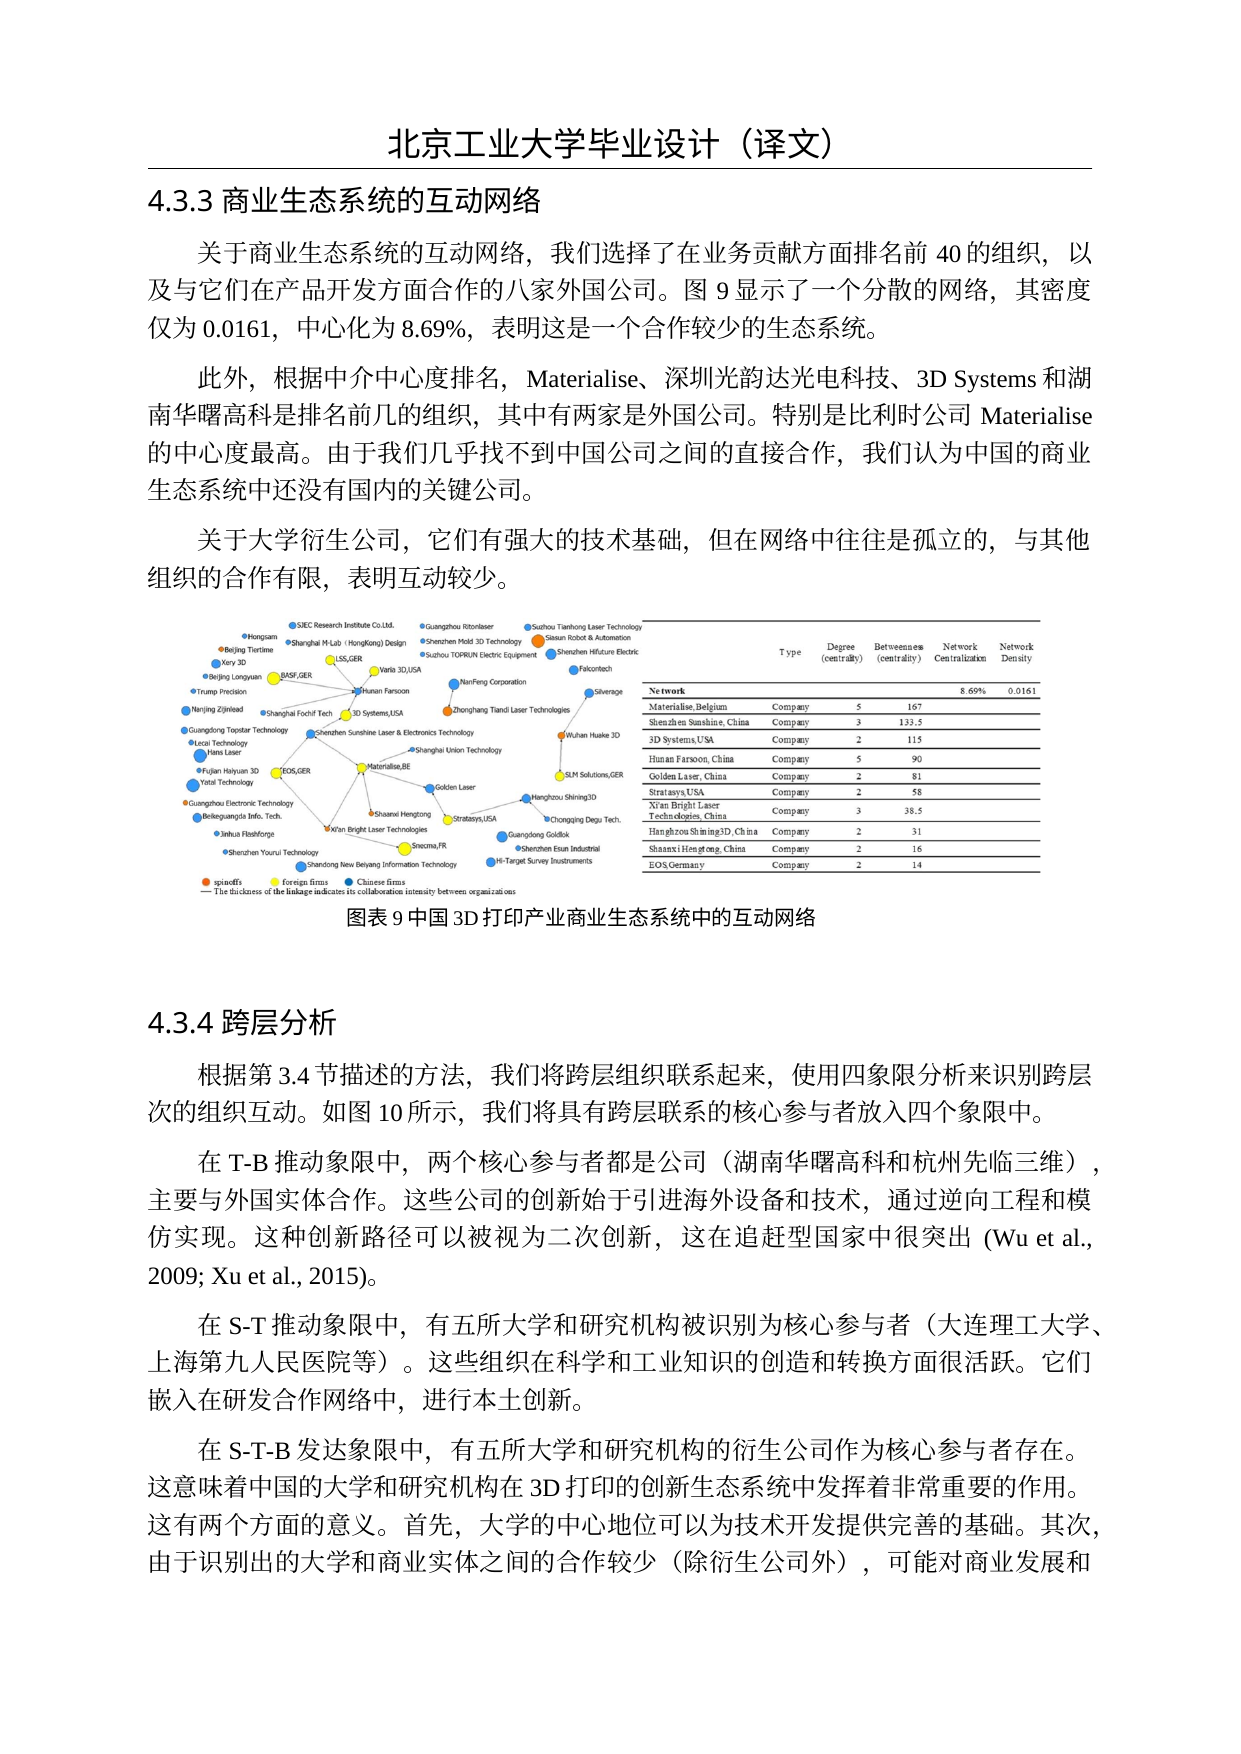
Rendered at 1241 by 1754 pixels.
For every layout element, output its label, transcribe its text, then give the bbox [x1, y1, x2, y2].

text 关于大学衍生公司，它们有强大的技术基础，但在网络中往往是孤立的，与其他组织的合作有限，表明互动较少。 [148, 519, 1092, 594]
text 在T-B推动象限中，两个核心参与者都是公司（湖南华曙高科和杭州先临三维），主要与外国实体合作。这些公司的创新始于引进海外设备和技术，通过逆向工程和模仿实现。这种创新路径可以被视为二次创新，这在追赶型国家中很突出 (Wu et al., 2009; Xu et al., 2015)。 [148, 1142, 1092, 1292]
text 关于商业生态系统的互动网络，我们选择了在业务贡献方面排名前40的组织，以及与它们在产品开发方面合作的八家外国公司。图9显示了一个分散的网络，其密度仅为0.0161，中心化为8.69%，表明这是一个合作较少的生态系统。 [148, 232, 1092, 344]
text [148, 1429, 1092, 1579]
subtitle 4.3.3 商业生态系统的互动网络 [148, 177, 1092, 219]
text 在S-T推动象限中，有五所大学和研究机构被识别为核心参与者（大连理工大学、上海第九人民医院等）。这些组织在科学和工业知识的创造和转换方面很活跃。它们嵌入在研发合作网络中，进行本土创新。 [148, 1304, 1092, 1417]
text 此外，根据中介中心度排名，Materialise、深圳光韵达光电科技、3D Systems和湖南华曙高科是排名前几的组织，其中有两家是外国公司。特别是比利时公司Materialise的中心度最高。由于我们几乎找不到中国公司之间的直接合作，我们认为中国的商业生态系统中还没有国内的关键公司。 [148, 357, 1092, 507]
text 根据第3.4节描述的方法，我们将跨层组织联系起来，使用四象限分析来识别跨层次的组织互动。如图10所示，我们将具有跨层联系的核心参与者放入四个象限中。 [148, 1054, 1092, 1129]
picture [177, 618, 1040, 898]
